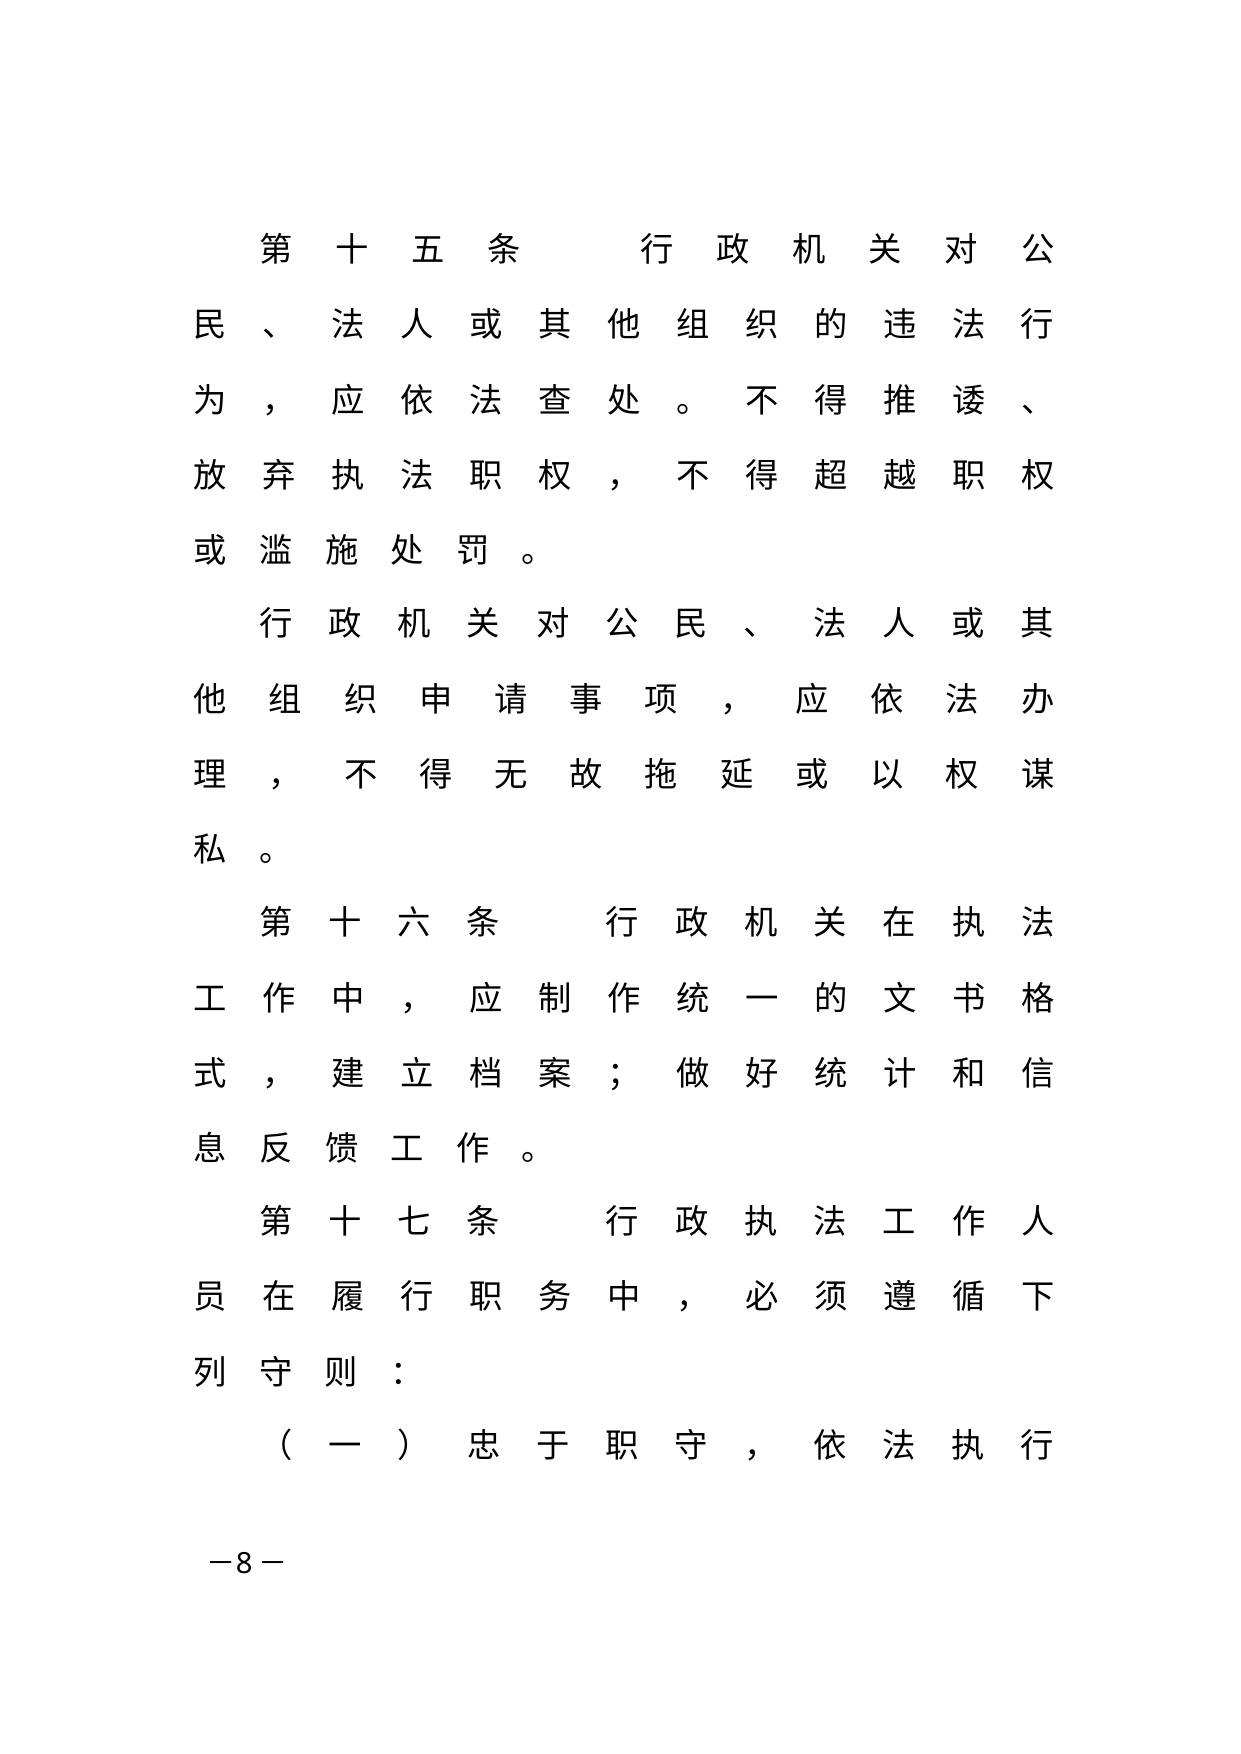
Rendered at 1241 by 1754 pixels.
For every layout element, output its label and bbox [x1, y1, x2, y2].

table_header [161, 214, 1088, 1476]
